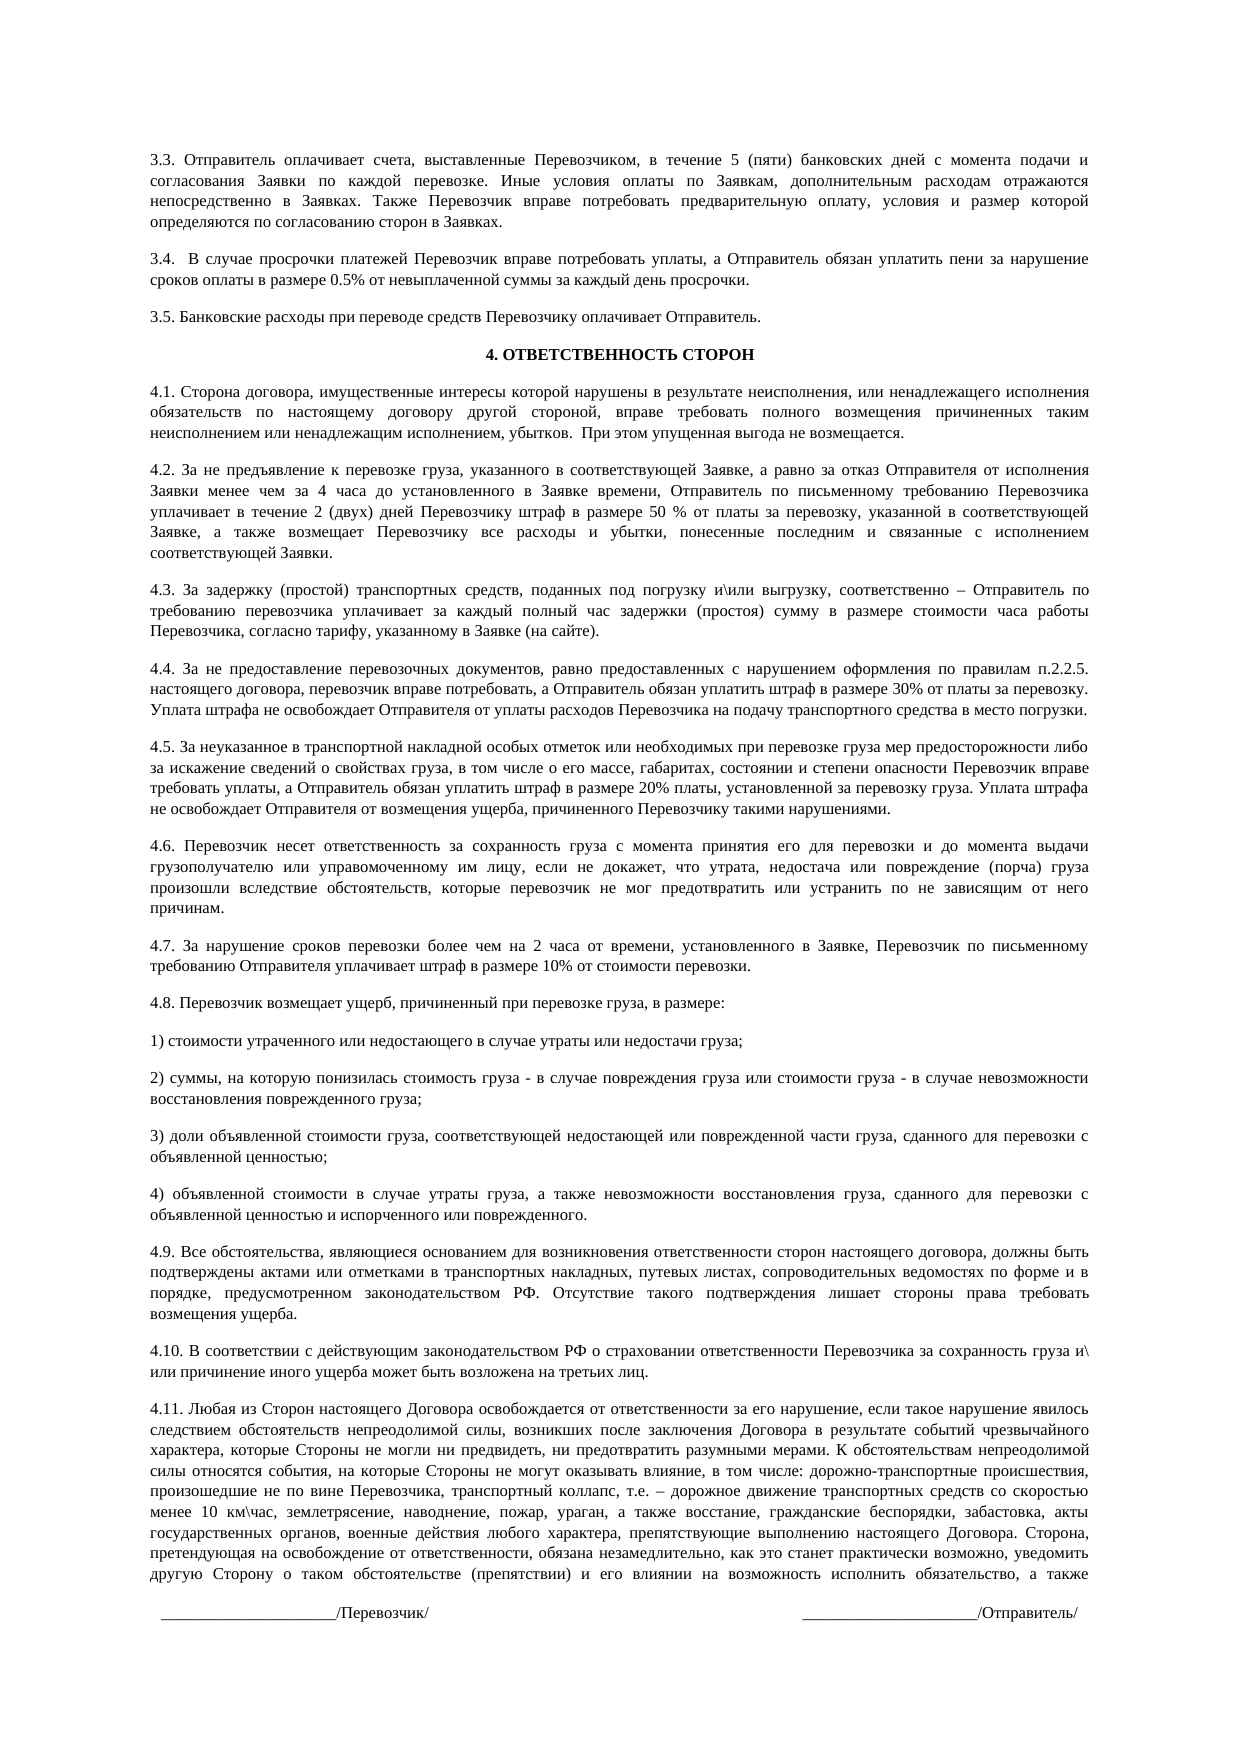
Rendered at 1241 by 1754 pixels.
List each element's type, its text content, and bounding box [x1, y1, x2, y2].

text 3.5. Банковские расходы при переводе средств Перевозчику оплачивает Отправитель. [150, 307, 1090, 326]
text 4. ОТВЕТСТВЕННОСТЬ СТОРОН [150, 344, 1090, 363]
text 4.1. Сторона договора, имущественные интересы которой нарушены в результате неисполнения, или ненадлежащего исполнения обязательств по настоящему договору другой стороной, вправе требовать полного возмещения причиненных таким неисполнением или ненадлежащим исполнением, убытков. При этом упущенная выгода не возмещается. [150, 382, 1090, 442]
text 3.3. Отправитель оплачивает счета, выставленные Перевозчиком, в течение 5 (пяти) банковских дней с момента подачи и согласования Заявки по каждой перевозке. Иные условия оплаты по Заявкам, дополнительным расходам отражаются непосредственно в Заявках. Также Перевозчик вправе потребовать предварительную оплату, условия и размер которой определяются по согласованию сторон в Заявках. [150, 150, 1090, 231]
text 4) объявленной стоимости в случае утраты груза, а также невозможности восстановления груза, сданного для перевозки с объявленной ценностью и испорченного или поврежденного. [150, 1184, 1090, 1223]
text 4.7. За нарушение сроков перевозки более чем на 2 часа от времени, установленного в Заявке, Перевозчик по письменному требованию Отправителя уплачивает штраф в размере 10% от стоимости перевозки. [150, 935, 1090, 975]
text 4.4. За не предоставление перевозочных документов, равно предоставленных с нарушением оформления по правилам п.2.2.5. настоящего договора, перевозчик вправе потребовать, а Отправитель обязан уплатить штраф в размере 30% от платы за перевозку. Уплата штрафа не освобождает Отправителя от уплаты расходов Перевозчика на подачу транспортного средства в место погрузки. [150, 658, 1090, 719]
text 4.6. Перевозчик несет ответственность за сохранность груза с момента принятия его для перевозки и до момента выдачи грузополучателю или управомоченному им лицу, если не докажет, что утрата, недостача или повреждение (порча) груза произошли вследствие обстоятельств, которые перевозчик не мог предотвратить или устранить по не зависящим от него причинам. [150, 836, 1090, 917]
text 4.2. За не предъявление к перевозке груза, указанного в соответствующей Заявке, а равно за отказ Отправителя от исполнения Заявки менее чем за 4 часа до установленного в Заявке времени, Отправитель по письменному требованию Перевозчика уплачивает в течение 2 (двух) дней Перевозчику штраф в размере 50 % от платы за перевозку, указанной в соответствующей Заявке, а также возмещает Перевозчику все расходы и убытки, понесенные последним и связанные с исполнением соответствующей Заявки. [150, 460, 1090, 562]
text 3) доли объявленной стоимости груза, соответствующей недостающей или поврежденной части груза, сданного для перевозки с объявленной ценностью; [150, 1126, 1090, 1166]
text 4.3. За задержку (простой) транспортных средств, поданных под погрузку и\или выгрузку, соответственно – Отправитель по требованию перевозчика уплачивает за каждый полный час задержки (простоя) сумму в размере стоимости часа работы Перевозчика, согласно тарифу, указанному в Заявке (на сайте). [150, 580, 1090, 640]
text 2) суммы, на которую понизилась стоимость груза - в случае повреждения груза или стоимости груза - в случае невозможности восстановления поврежденного груза; [150, 1068, 1090, 1108]
text 3.4. В случае просрочки платежей Перевозчик вправе потребовать уплаты, а Отправитель обязан уплатить пени за нарушение сроков оплаты в размере 0.5% от невыплаченной суммы за каждый день просрочки. [150, 249, 1090, 289]
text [150, 1399, 1090, 1583]
text 4.9. Все обстоятельства, являющиеся основанием для возникновения ответственности сторон настоящего договора, должны быть подтверждены актами или отметками в транспортных накладных, путевых листах, сопроводительных ведомостях по форме и в порядке, предусмотренном законодательством РФ. Отсутствие такого подтверждения лишает стороны права требовать возмещения ущерба. [150, 1242, 1090, 1323]
text 4.8. Перевозчик возмещает ущерб, причиненный при перевозке груза, в размере: [150, 993, 1090, 1012]
text 4.5. За неуказанное в транспортной накладной особых отметок или необходимых при перевозке груза мер предосторожности либо за искажение сведений о свойствах груза, в том числе о его массе, габаритах, состоянии и степени опасности Перевозчик вправе требовать уплаты, а Отправитель обязан уплатить штраф в размере 20% платы, установленной за перевозку груза. Уплата штрафа не освобождает Отправителя от возмещения ущерба, причиненного Перевозчику такими нарушениями. [150, 737, 1090, 818]
text 1) стоимости утраченного или недостающего в случае утраты или недостачи груза; [150, 1031, 1090, 1050]
text 4.10. В соответствии с действующим законодательством РФ о страховании ответственности Перевозчика за сохранность груза и\или причинение иного ущерба может быть возложена на третьих лиц. [150, 1341, 1090, 1381]
